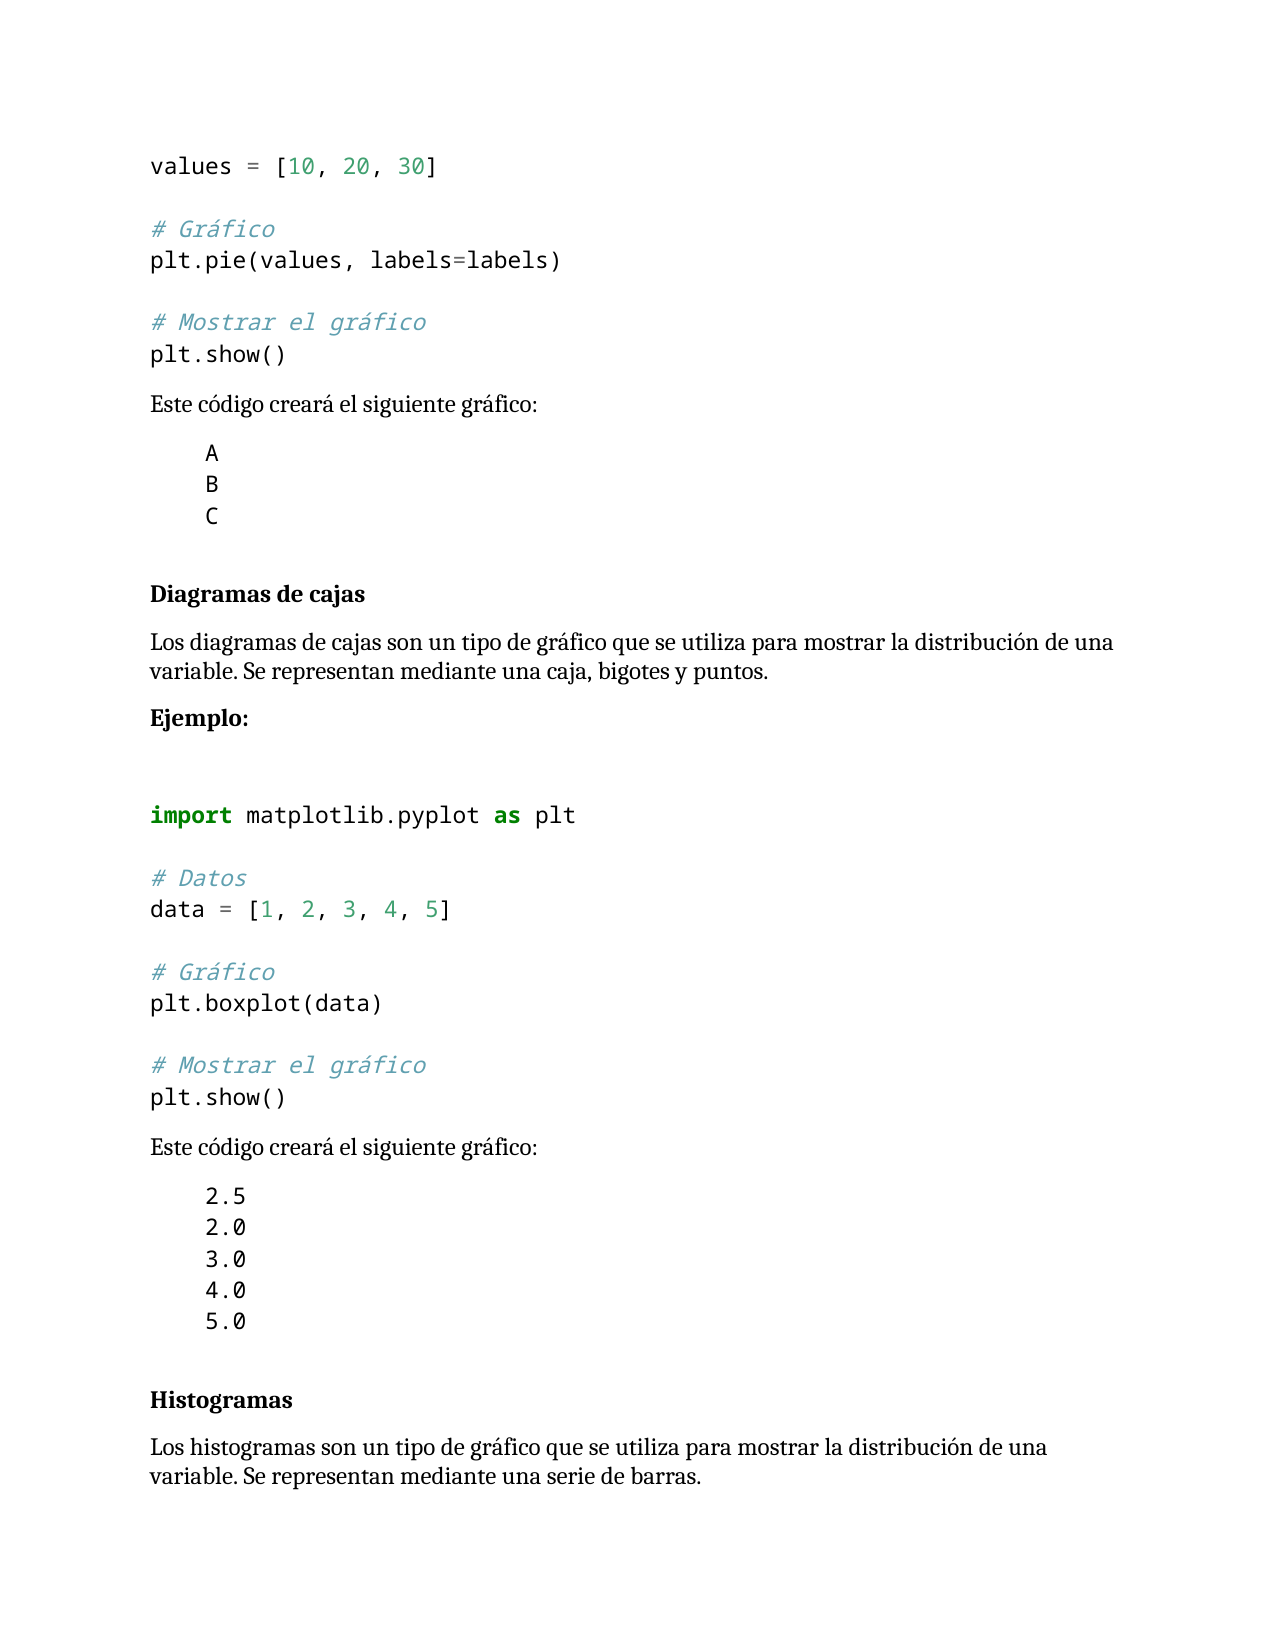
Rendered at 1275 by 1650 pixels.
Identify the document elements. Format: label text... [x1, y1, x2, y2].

text import matplotlib.pyplot as plt # Datos data = [1, 2, 3, 4, 5] # Gráfico plt.boxplot(data) # Mostrar el gráfico plt.show() [150, 799, 1125, 1112]
text A B C [150, 437, 1125, 559]
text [150, 150, 1125, 369]
text Histogramas [150, 1386, 1125, 1414]
text 2.5 2.0 3.0 4.0 5.0 [150, 1180, 1125, 1365]
text Los histogramas son un tipo de gráfico que se utiliza para mostrar la distribución de una variable. Se representan mediante una serie de barras. [150, 1433, 1125, 1491]
text Los diagramas de cajas son un tipo de gráfico que se utiliza para mostrar la distribución de una variable. Se representan mediante una caja, bigotes y puntos. [150, 628, 1125, 685]
text Diagramas de cajas [150, 580, 1125, 609]
text Ejemplo: [150, 704, 1125, 733]
text Este código creará el siguiente gráfico: [150, 1132, 1125, 1161]
text Este código creará el siguiente gráfico: [150, 389, 1125, 418]
